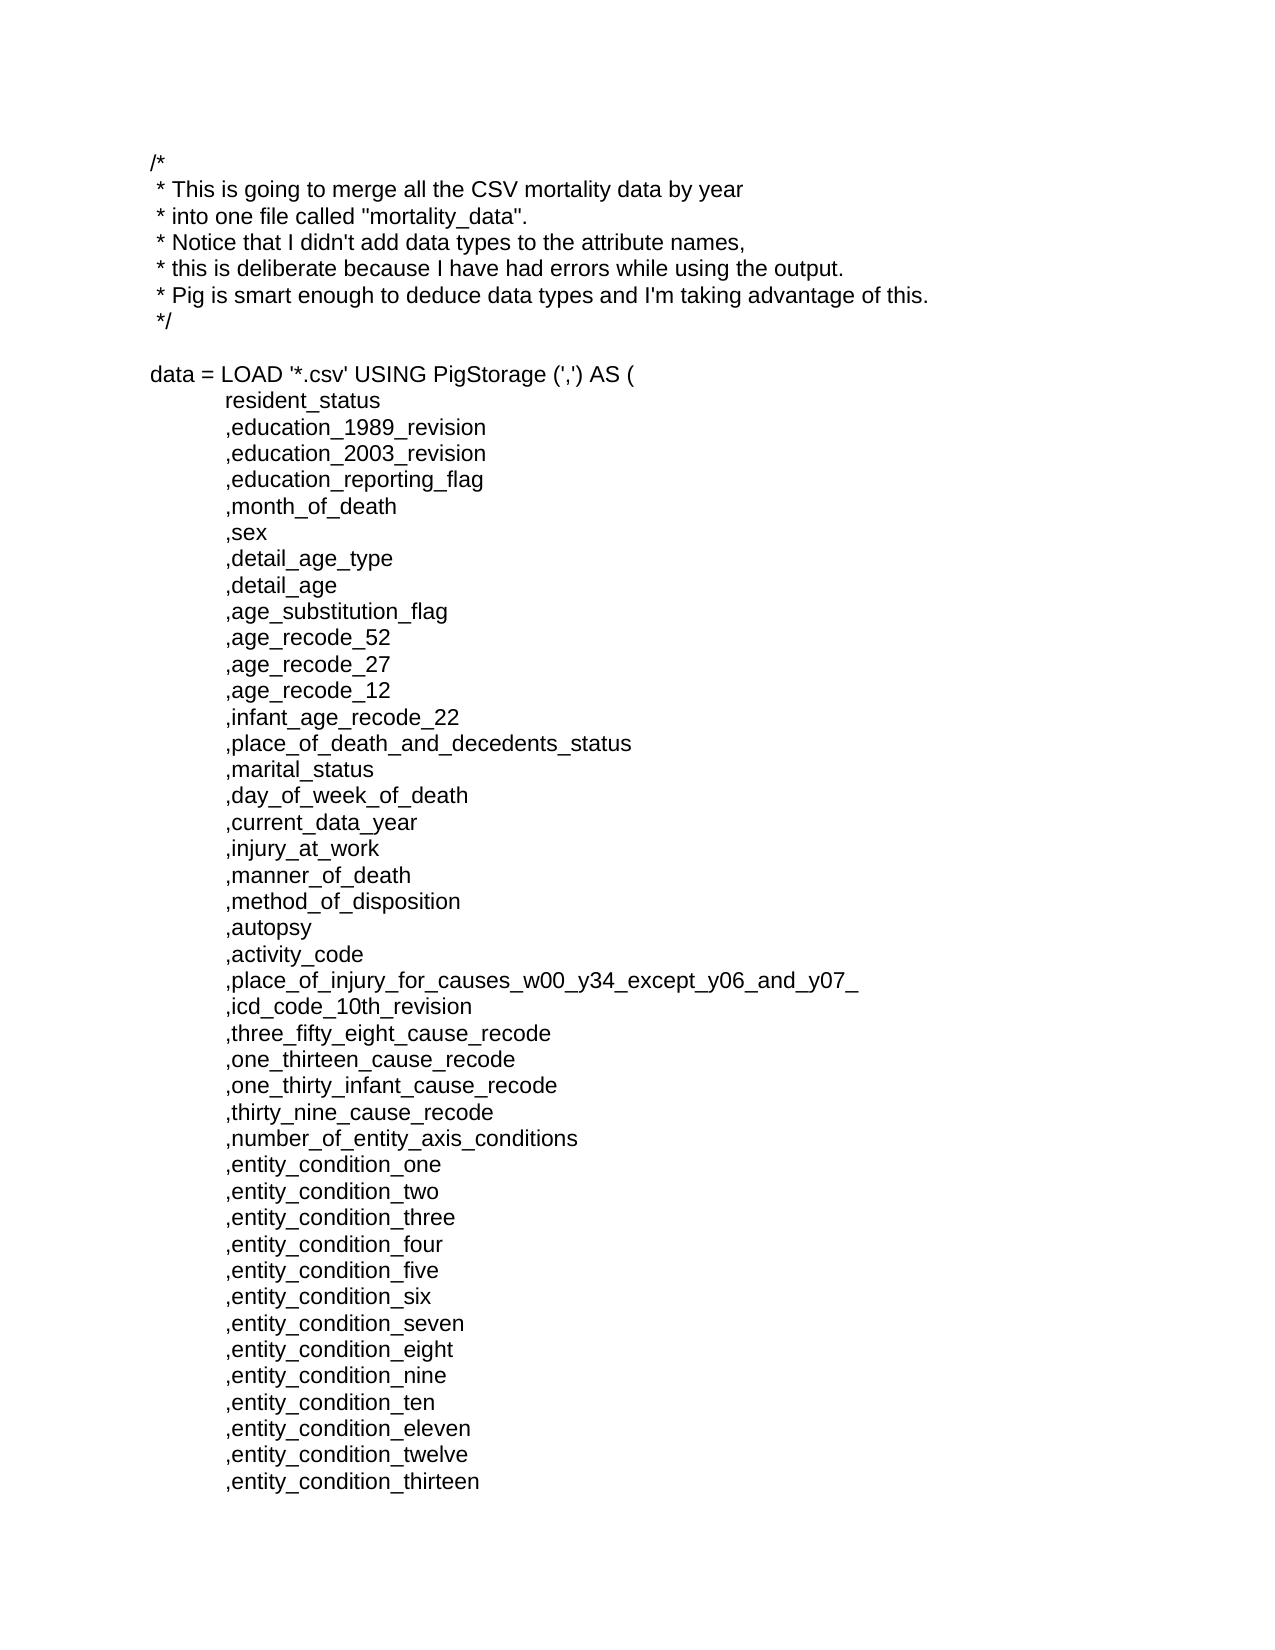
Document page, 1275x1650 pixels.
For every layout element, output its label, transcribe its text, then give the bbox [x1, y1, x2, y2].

text ,injury_at_work [150, 835, 1125, 862]
text * Pig is smart enough to deduce data types and I'm taking advantage of this. [150, 282, 1125, 308]
text ,number_of_entity_axis_conditions [150, 1125, 1125, 1151]
text ,place_of_death_and_decedents_status [150, 730, 1125, 756]
text ,education_2003_revision [150, 440, 1125, 466]
text ,one_thirty_infant_cause_recode [150, 1072, 1125, 1099]
text ,entity_condition_ten [150, 1389, 1125, 1415]
text ,month_of_death [150, 493, 1125, 519]
text ,age_recode_52 [150, 624, 1125, 651]
text ,entity_condition_seven [150, 1309, 1125, 1336]
text ,entity_condition_eleven [150, 1415, 1125, 1441]
text */ [150, 308, 1125, 334]
text ,marital_status [150, 756, 1125, 782]
text ,activity_code [150, 941, 1125, 967]
text ,thirty_nine_cause_recode [150, 1099, 1125, 1125]
text ,age_substitution_flag [150, 598, 1125, 624]
text ,method_of_disposition [150, 888, 1125, 914]
text ,entity_condition_one [150, 1151, 1125, 1178]
text ,detail_age [150, 572, 1125, 598]
text ,place_of_injury_for_causes_w00_y34_except_y06_and_y07_ [150, 967, 1125, 993]
text ,infant_age_recode_22 [150, 703, 1125, 730]
text data = LOAD '*.csv' USING PigStorage (',') AS ( [150, 361, 1125, 387]
text ,detail_age_type [150, 545, 1125, 572]
text ,sex [150, 519, 1125, 545]
text ,day_of_week_of_death [150, 782, 1125, 809]
text ,entity_condition_three [150, 1204, 1125, 1231]
text ,education_1989_revision [150, 413, 1125, 440]
text * Notice that I didn't add data types to the attribute names, [150, 229, 1125, 255]
text * into one file called "mortality_data". [150, 203, 1125, 229]
text ,entity_condition_thirteen [150, 1468, 1125, 1494]
text ,icd_code_10th_revision [150, 993, 1125, 1020]
text ,entity_condition_six [150, 1283, 1125, 1309]
text resident_status [150, 387, 1125, 413]
text ,three_fifty_eight_cause_recode [150, 1020, 1125, 1046]
text ,one_thirteen_cause_recode [150, 1046, 1125, 1072]
text ,age_recode_12 [150, 677, 1125, 703]
text ,entity_condition_twelve [150, 1441, 1125, 1468]
text ,autopsy [150, 914, 1125, 941]
text ,entity_condition_nine [150, 1362, 1125, 1389]
text ,entity_condition_two [150, 1178, 1125, 1204]
text * This is going to merge all the CSV mortality data by year [150, 176, 1125, 203]
text ,entity_condition_four [150, 1231, 1125, 1257]
text /* [150, 150, 1125, 176]
text ,manner_of_death [150, 862, 1125, 888]
text ,current_data_year [150, 809, 1125, 835]
text ,education_reporting_flag [150, 466, 1125, 493]
text * this is deliberate because I have had errors while using the output. [150, 255, 1125, 282]
text ,entity_condition_five [150, 1257, 1125, 1283]
text ,entity_condition_eight [150, 1336, 1125, 1362]
text ,age_recode_27 [150, 651, 1125, 677]
